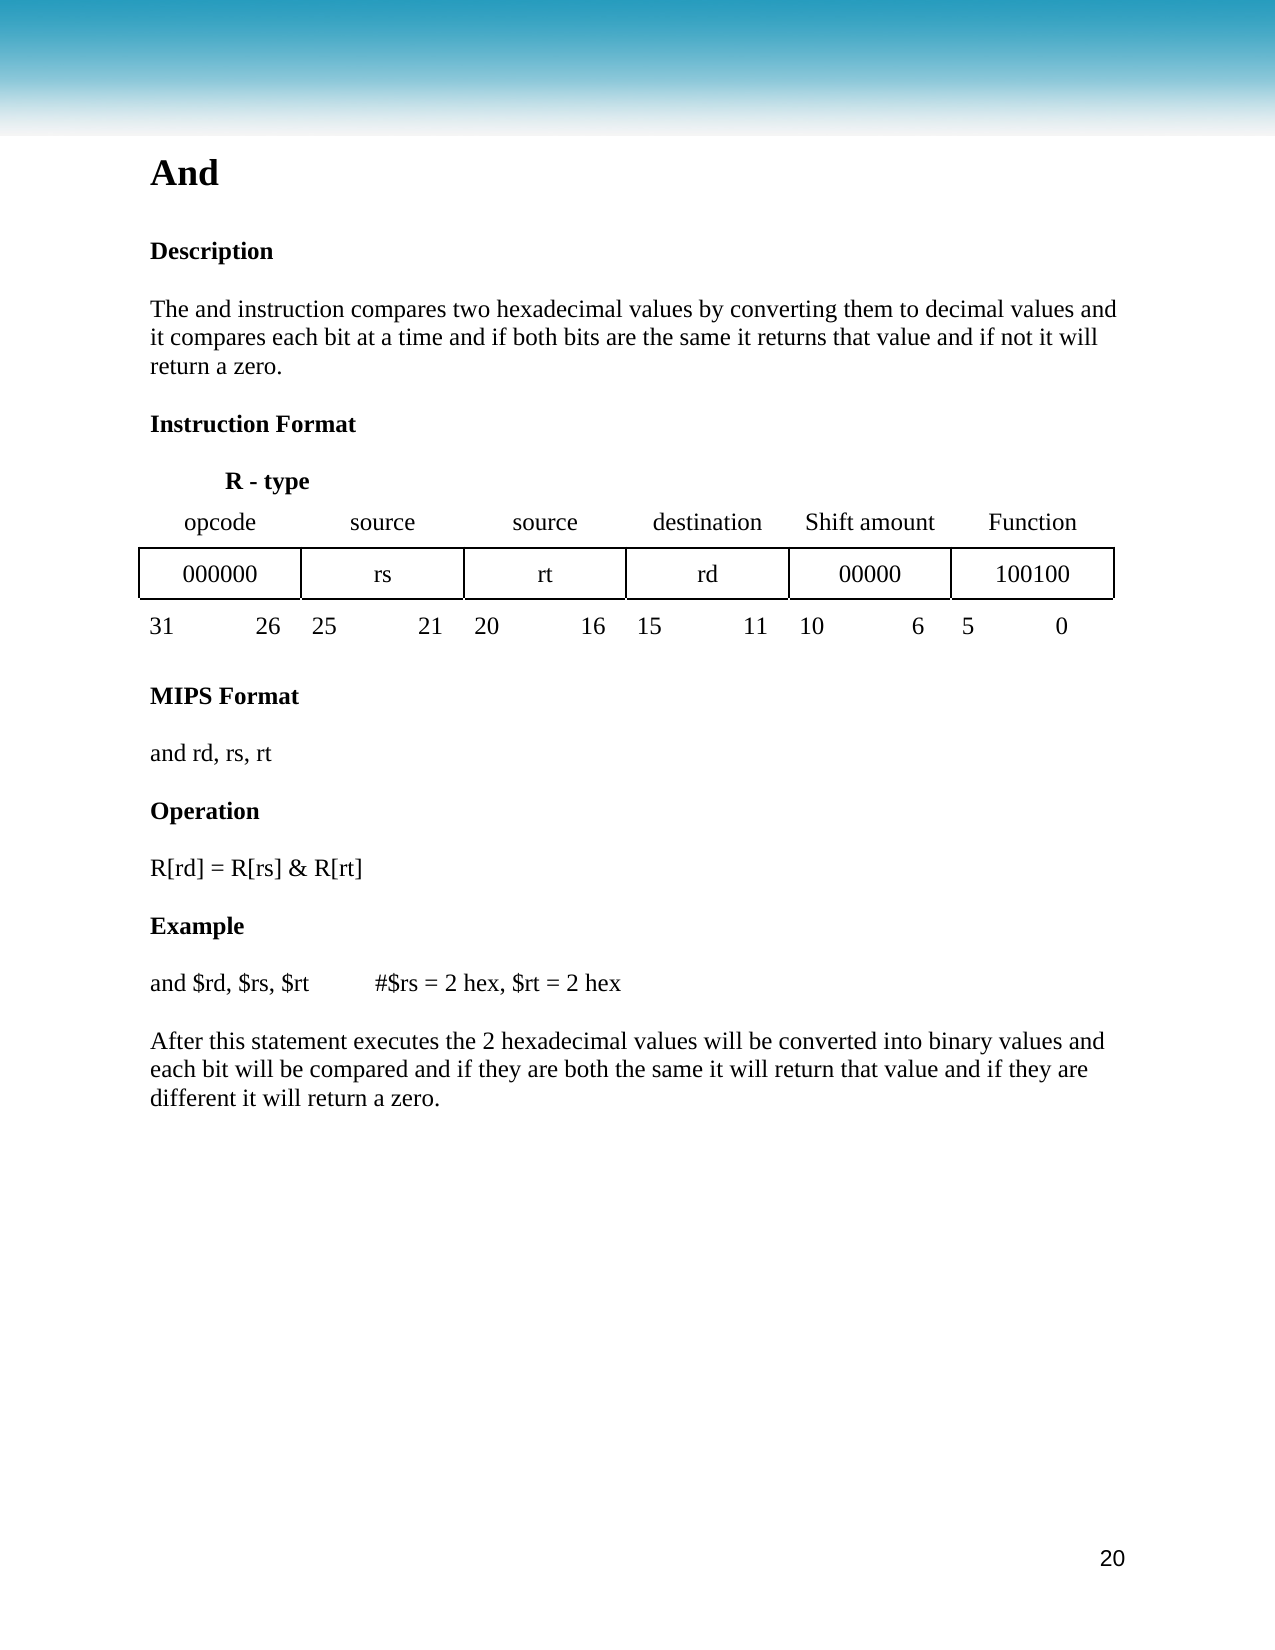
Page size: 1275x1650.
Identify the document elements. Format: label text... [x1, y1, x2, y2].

text Example [150, 911, 1125, 939]
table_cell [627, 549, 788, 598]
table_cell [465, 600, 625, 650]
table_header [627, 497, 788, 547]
text and rd, rs, rt [150, 738, 1125, 767]
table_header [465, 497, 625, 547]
text The and instruction compares two hexadecimal values by converting them to decimal values and it compares each bit at a time and if both bits are the same it returns that value and if not it will return a zero. [150, 294, 1125, 380]
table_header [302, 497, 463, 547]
text And [150, 150, 1125, 193]
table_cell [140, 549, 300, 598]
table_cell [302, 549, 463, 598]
text Operation [150, 796, 1125, 824]
text and $rd, $rs, $rt #$rs = 2 hex, $rt = 2 hex [150, 968, 1125, 997]
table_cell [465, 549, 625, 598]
picture [0, 0, 1275, 136]
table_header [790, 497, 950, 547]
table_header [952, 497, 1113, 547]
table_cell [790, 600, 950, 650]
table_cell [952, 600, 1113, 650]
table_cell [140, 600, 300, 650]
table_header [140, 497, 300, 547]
text Instruction Format [150, 409, 1125, 437]
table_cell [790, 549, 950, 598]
text R[rd] = R[rs] & R[rt] [150, 853, 1125, 882]
text Description [150, 236, 1125, 265]
text MIPS Format [150, 681, 1125, 709]
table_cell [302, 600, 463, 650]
text R - type [150, 466, 1125, 495]
text After this statement executes the 2 hexadecimal values will be converted into binary values and each bit will be compared and if they are both the same it will return that value and if they are different it will return a zero. [150, 1026, 1125, 1112]
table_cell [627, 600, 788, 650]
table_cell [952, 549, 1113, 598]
